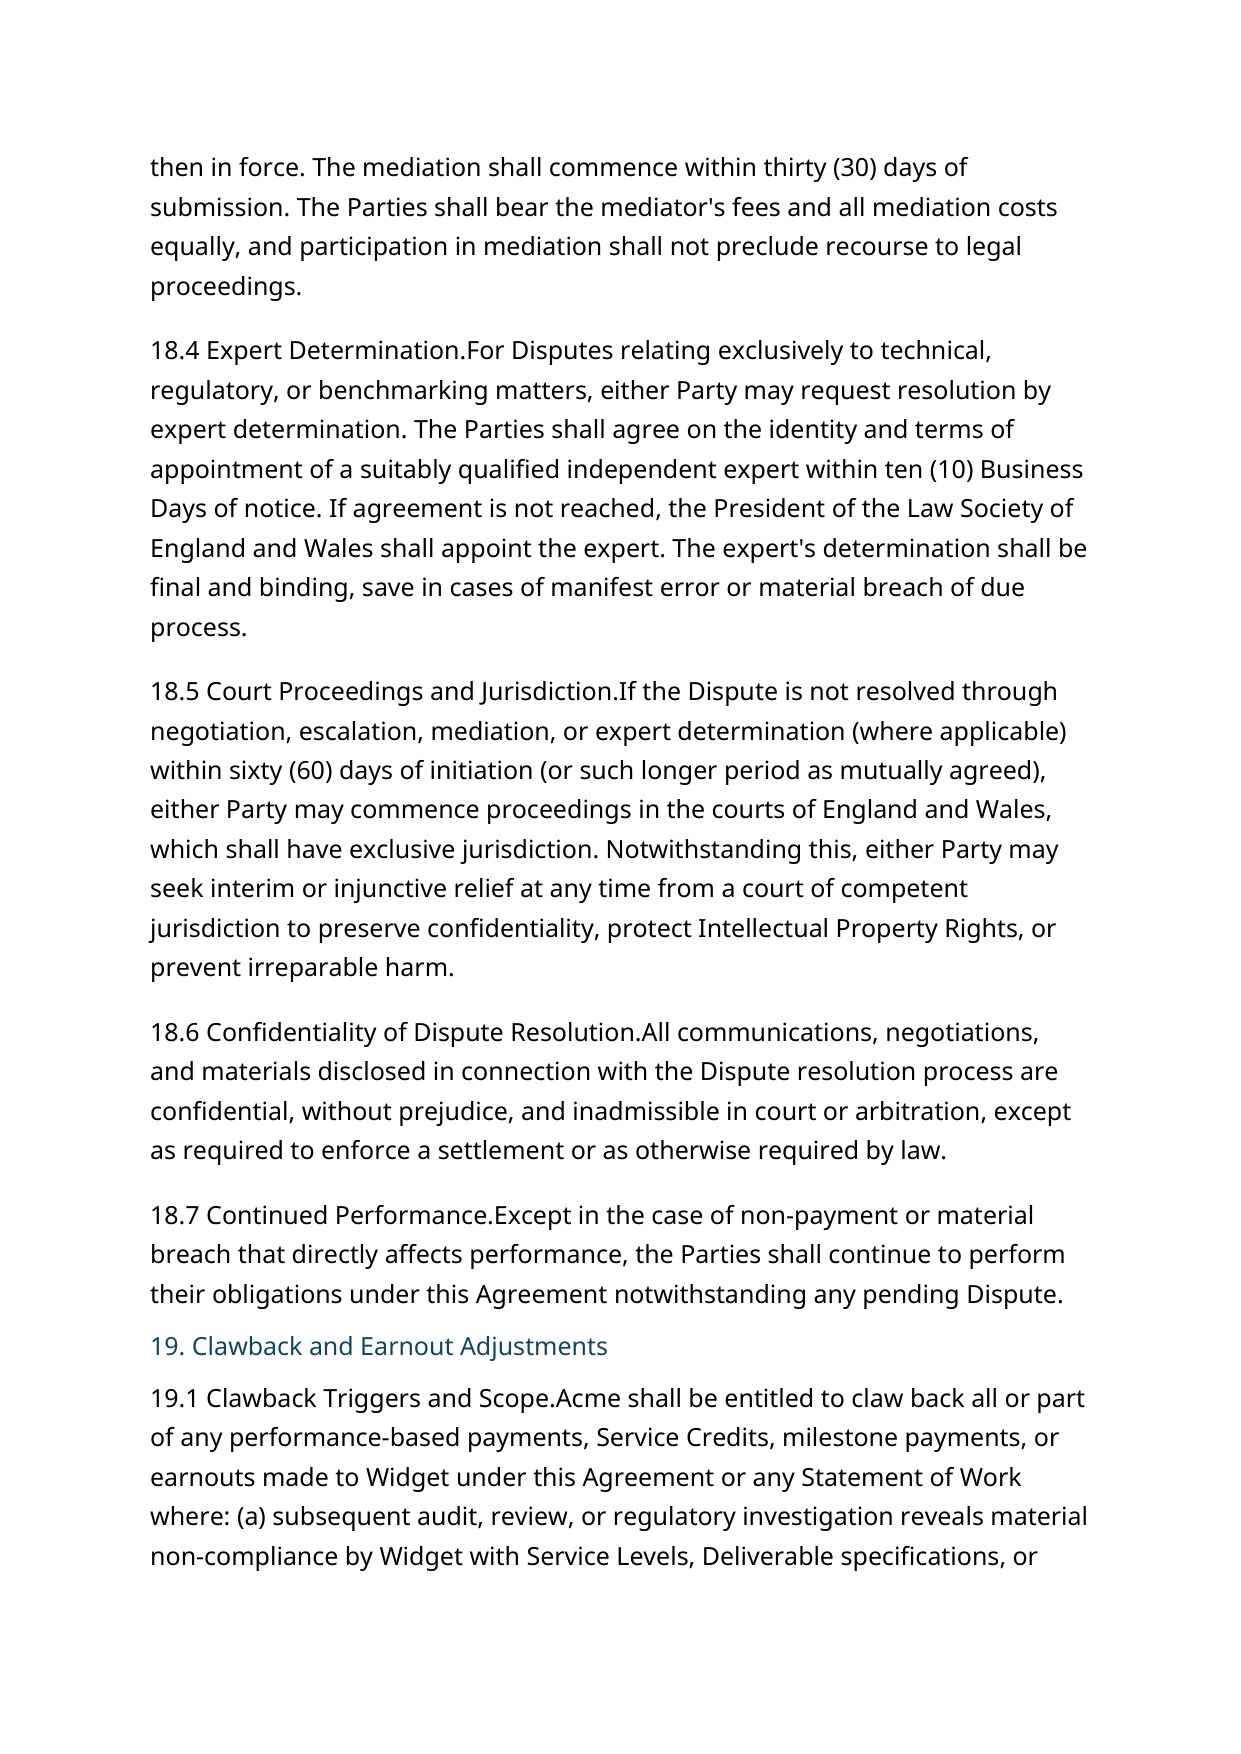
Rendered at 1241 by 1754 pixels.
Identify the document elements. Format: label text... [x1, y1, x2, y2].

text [150, 1380, 1090, 1572]
text 18.4 Expert Determination.For Disputes relating exclusively to technical, regulatory, or benchmarking matters, either Party may request resolution by expert determination. The Parties shall agree on the identity and terms of appointment of a suitably qualified independent expert within ten (10) Business Days of notice. If agreement is not reached, the President of the Law Society of England and Wales shall appoint the expert. The expert's determination shall be final and binding, save in cases of manifest error or material breach of due process. [150, 333, 1090, 643]
text 18.5 Court Proceedings and Jurisdiction.If the Dispute is not resolved through negotiation, escalation, mediation, or expert determination (where applicable) within sixty (60) days of initiation (or such longer period as mutually agreed), either Party may commence proceedings in the courts of England and Wales, which shall have exclusive jurisdiction. Notwithstanding this, either Party may seek interim or injunctive relief at any time from a court of competent jurisdiction to preserve confidentiality, protect Intellectual Property Rights, or prevent irreparable harm. [150, 674, 1090, 984]
text 18.7 Continued Performance.Except in the case of non-payment or material breach that directly affects performance, the Parties shall continue to perform their obligations under this Agreement notwithstanding any pending Dispute. [150, 1197, 1090, 1311]
text 18.6 Confidentiality of Dispute Resolution.All communications, negotiations, and materials disclosed in connection with the Dispute resolution process are confidential, without prejudice, and inadmissible in court or arbitration, except as required to enforce a settlement or as otherwise required by law. [150, 1014, 1090, 1167]
subtitle 19. Clawback and Earnout Adjustments [150, 1328, 1090, 1362]
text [150, 150, 1090, 302]
